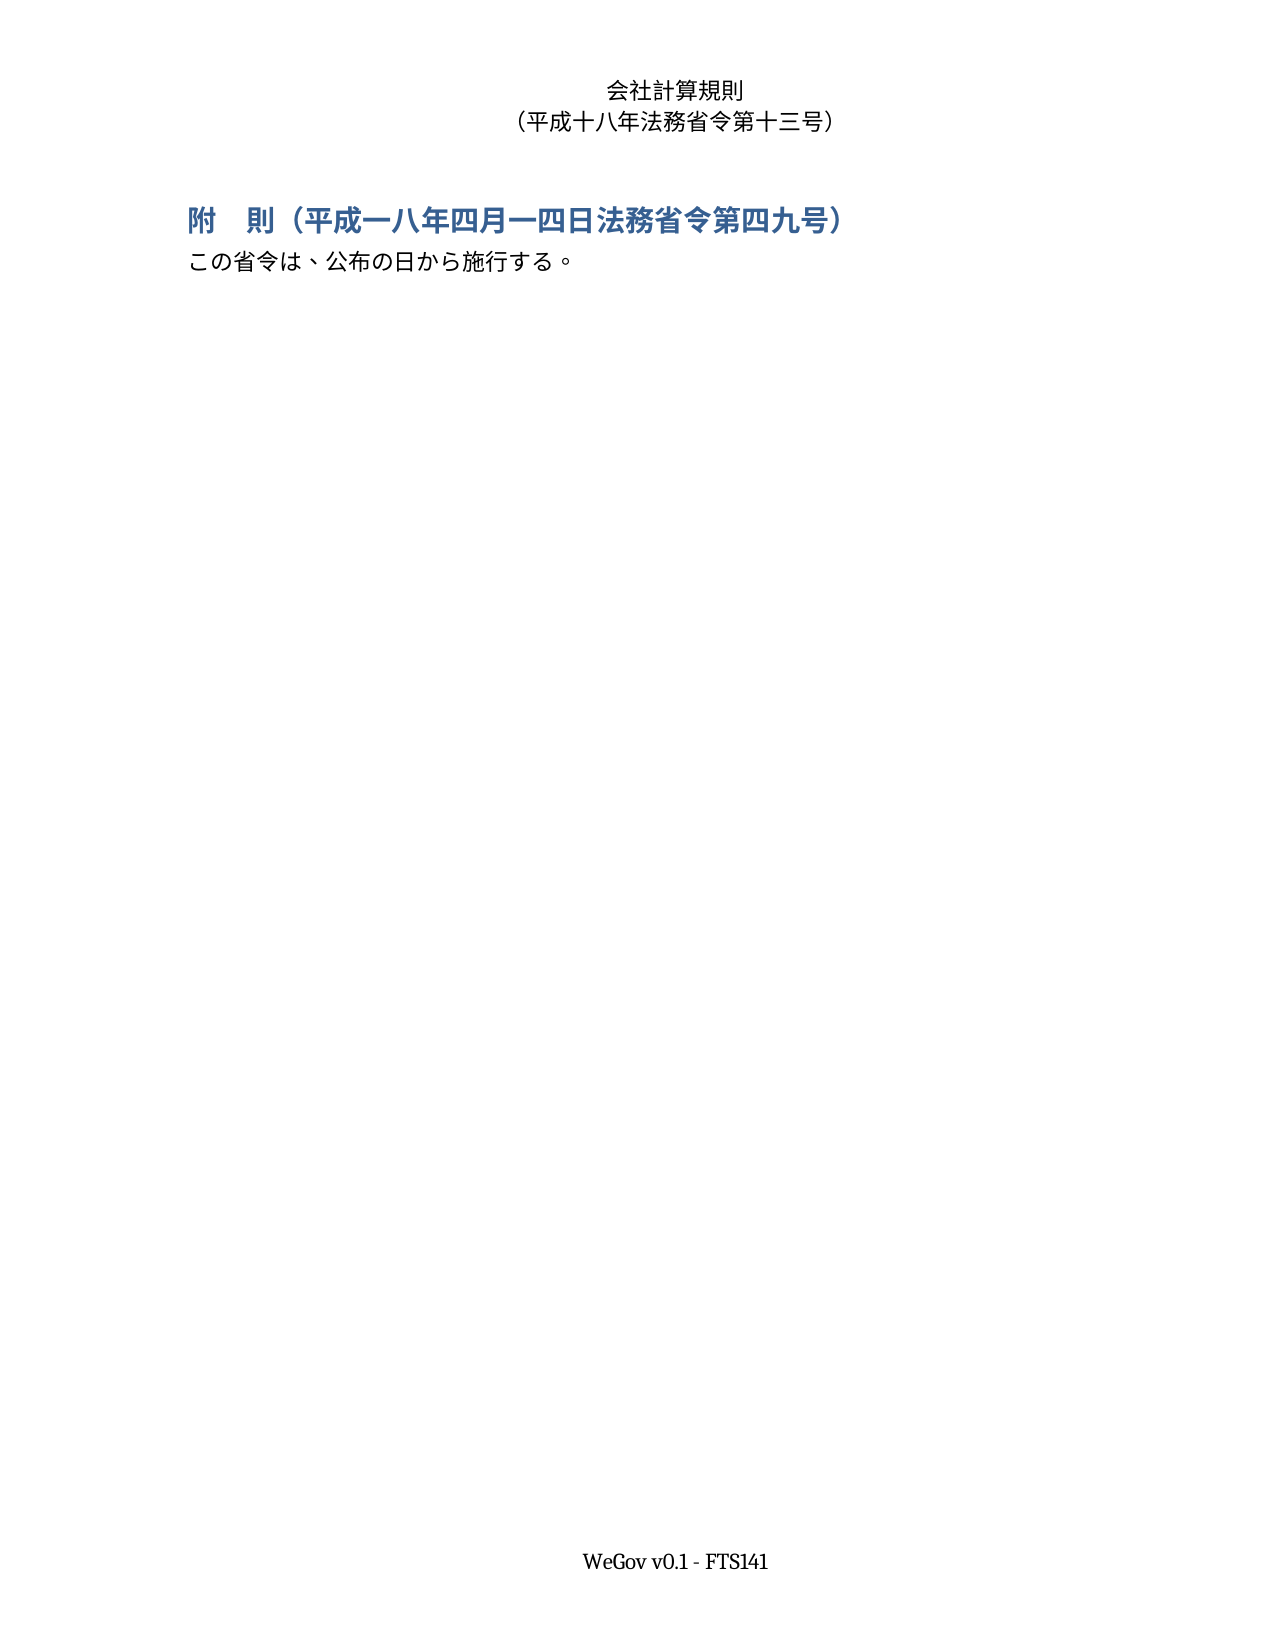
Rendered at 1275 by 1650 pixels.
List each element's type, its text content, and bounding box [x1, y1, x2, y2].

subtitle 附 則（平成一八年四月一四日法務省令第四九号） [187, 200, 1087, 240]
text この省令は、公布の日から施行する。 [187, 246, 1087, 277]
